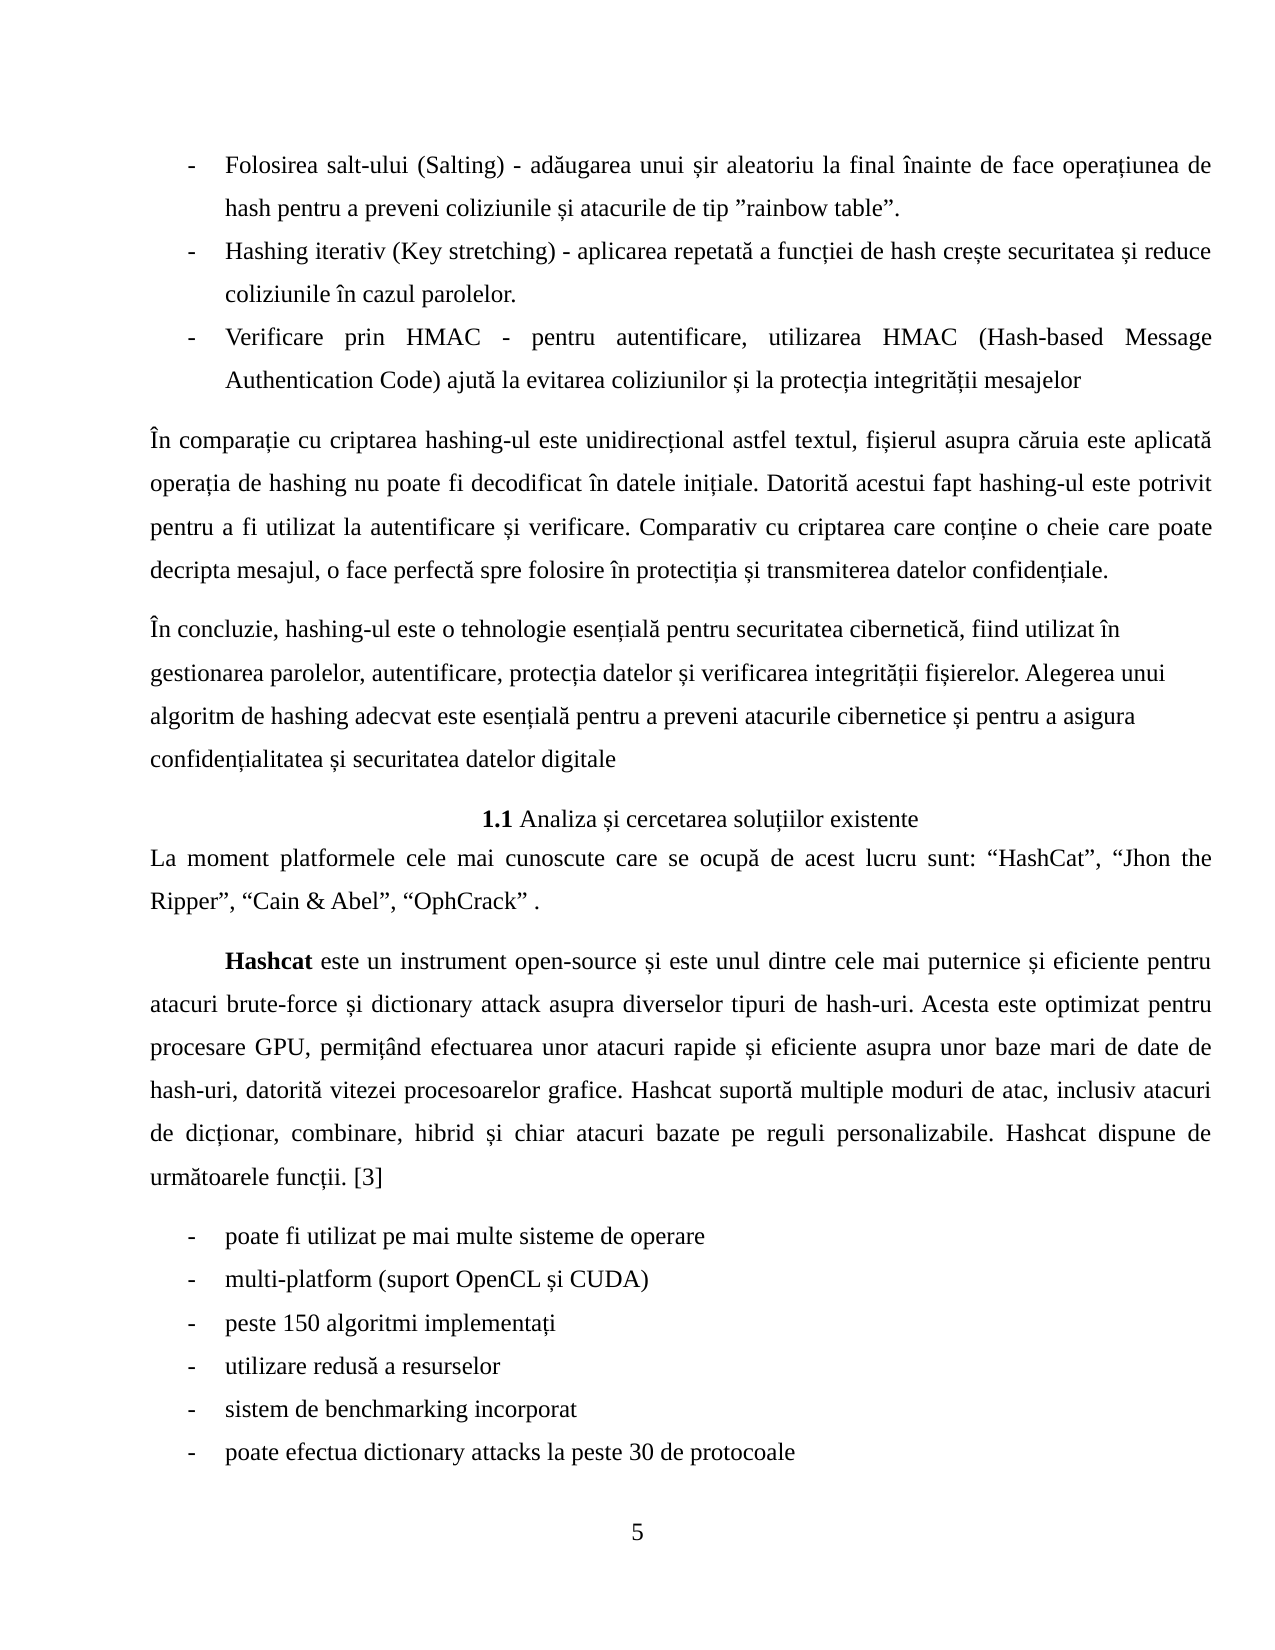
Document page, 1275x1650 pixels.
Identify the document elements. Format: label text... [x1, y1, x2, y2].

text În concluzie, hashing-ul este o tehnologie esențială pentru securitatea cibernetică, fiind utilizat în gestionarea parolelor, autentificare, protecția datelor și verificarea integrității fișierelor. Alegerea unui algoritm de hashing adecvat este esențială pentru a preveni atacurile cibernetice și pentru a asigura confidențialitatea și securitatea datelor digitale [150, 614, 1213, 773]
list Verificare prin HMAC - pentru autentificare, utilizarea HMAC (Hash-based Message Authentication Code) ajută la evitarea coliziunilor și la protecția integrității mesajelor [187, 322, 1213, 394]
list peste 150 algoritmi implementați [187, 1308, 1213, 1336]
list poate efectua dictionary attacks la peste 30 de protocoale [187, 1437, 1213, 1466]
text Hashcat este un instrument open-source și este unul dintre cele mai puternice și eficiente pentru atacuri brute-force și dictionary attack asupra diverselor tipuri de hash-uri. Acesta este optimizat pentru procesare GPU, permițând efectuarea unor atacuri rapide și eficiente asupra unor baze mari de date de hash-uri, datorită vitezei procesoarelor grafice. Hashcat suportă multiple moduri de atac, inclusiv atacuri de dicționar, combinare, hibrid și chiar atacuri bazate pe reguli personalizabile. Hashcat dispune de următoarele funcții. [3] [150, 946, 1213, 1190]
text În comparație cu criptarea hashing-ul este unidirecțional astfel textul, fișierul asupra căruia este aplicată operația de hashing nu poate fi decodificat în datele inițiale. Datorită acestui fapt hashing-ul este potrivit pentru a fi utilizat la autentificare și verificare. Comparativ cu criptarea care conține o cheie care poate decripta mesajul, o face perfectă spre folosire în protectiția și transmiterea datelor confidențiale. [150, 425, 1213, 583]
list Folosirea salt-ului (Salting) - adăugarea unui șir aleatoriu la final înainte de face operațiunea de hash pentru a preveni coliziunile și atacurile de tip ”rainbow table”. [187, 150, 1213, 222]
list poate fi utilizat pe mai multe sisteme de operare [187, 1221, 1213, 1250]
text La moment platformele cele mai cunoscute care se ocupă de acest lucru sunt: “HashCat”, “Jhon the Ripper”, “Cain & Abel”, “OphCrack” . [150, 843, 1213, 915]
list sistem de benchmarking incorporat [187, 1394, 1213, 1423]
list multi-platform (suport OpenCL și CUDA) [187, 1264, 1213, 1293]
list Hashing iterativ (Key stretching) - aplicarea repetată a funcției de hash crește securitatea și reduce coliziunile în cazul parolelor. [187, 236, 1213, 308]
list utilizare redusă a resurselor [187, 1351, 1213, 1379]
subtitle 1.1 Analiza și cercetarea soluțiilor existente [187, 804, 1213, 832]
